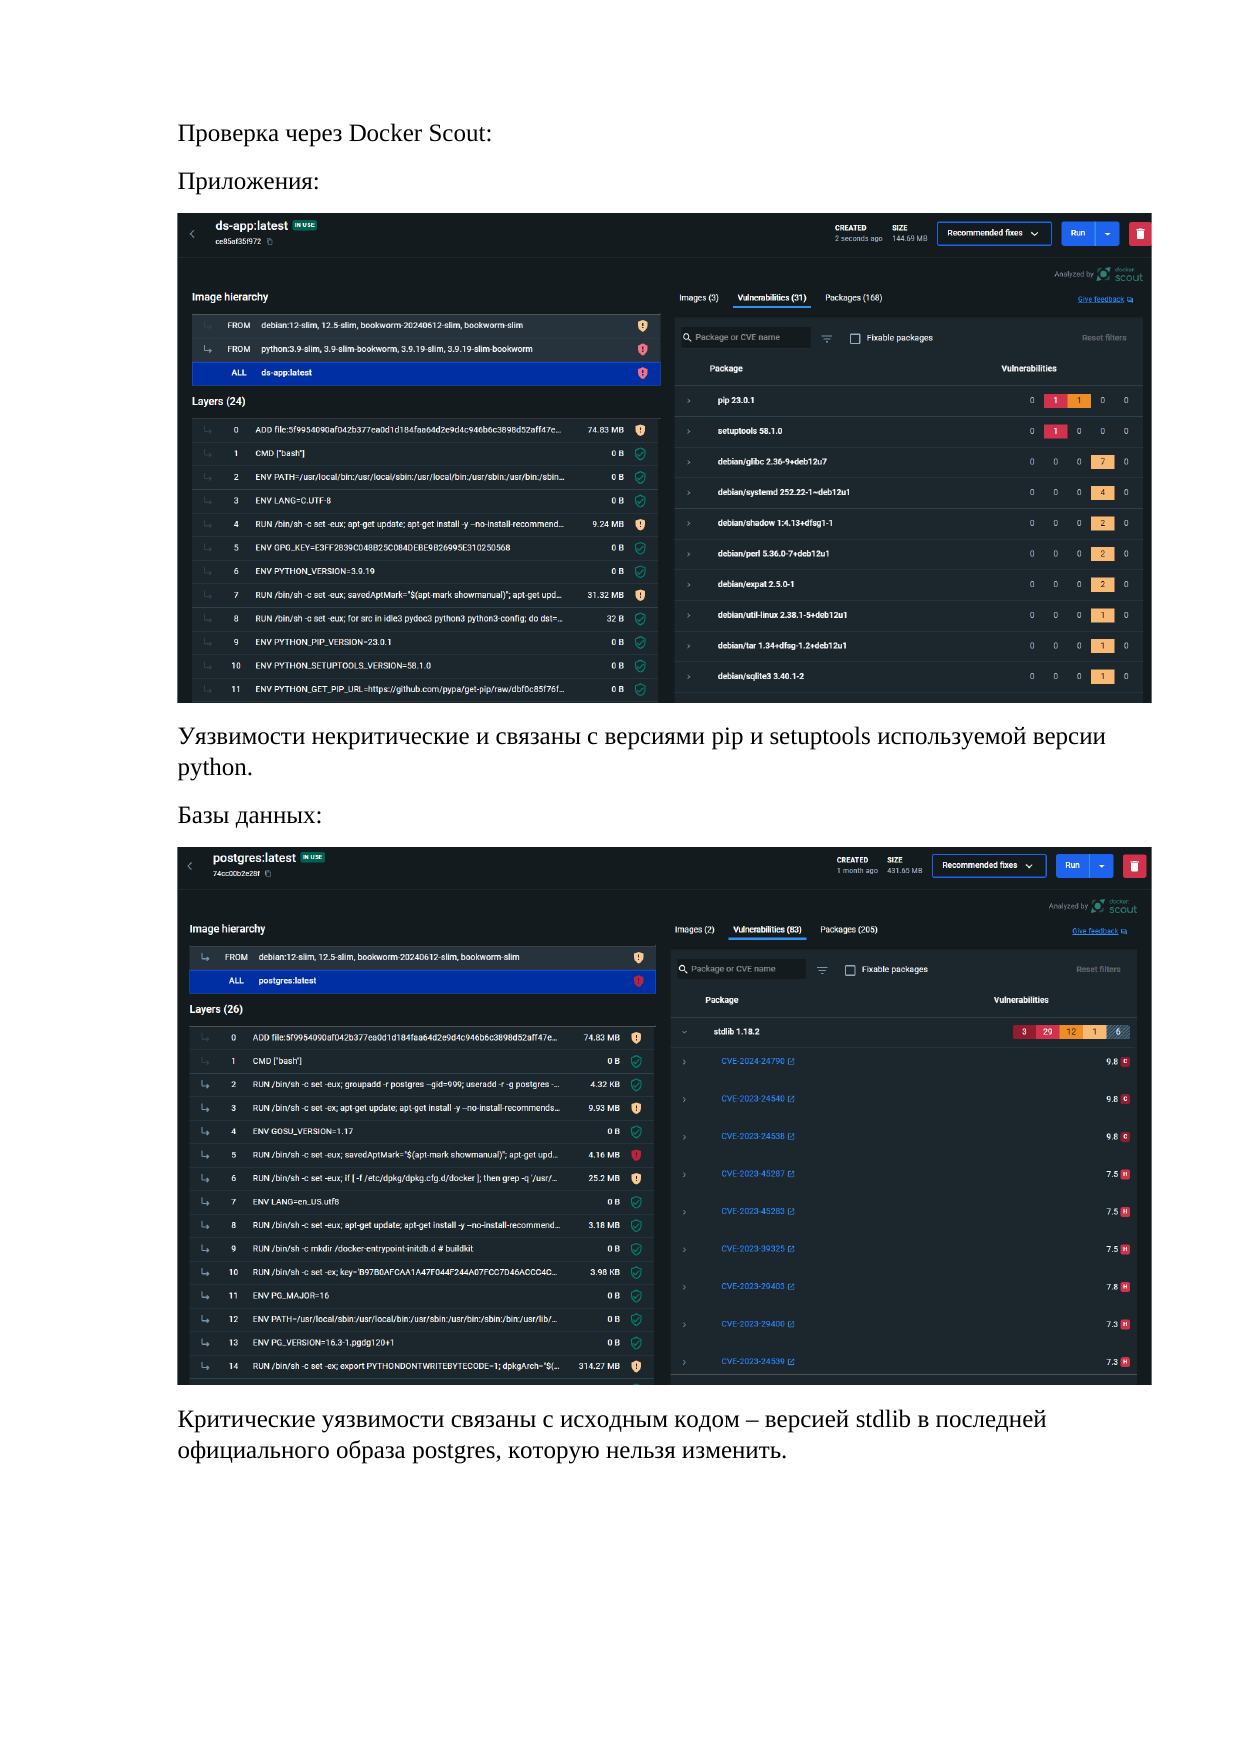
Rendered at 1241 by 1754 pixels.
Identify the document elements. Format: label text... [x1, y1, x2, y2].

text Проверка через Docker Scout: [177, 118, 1152, 147]
picture [177, 847, 1152, 1385]
text Уязвимости некритические и связаны с версиями pip и setuptools используемой версии python. [177, 721, 1152, 781]
text Критические уязвимости связаны с исходным кодом – версией stdlib в последней официального образа postgres, которую нельзя изменить. [177, 1404, 1152, 1463]
text Приложения: [177, 166, 1152, 194]
picture [177, 213, 1152, 703]
text Базы данных: [177, 800, 1152, 828]
